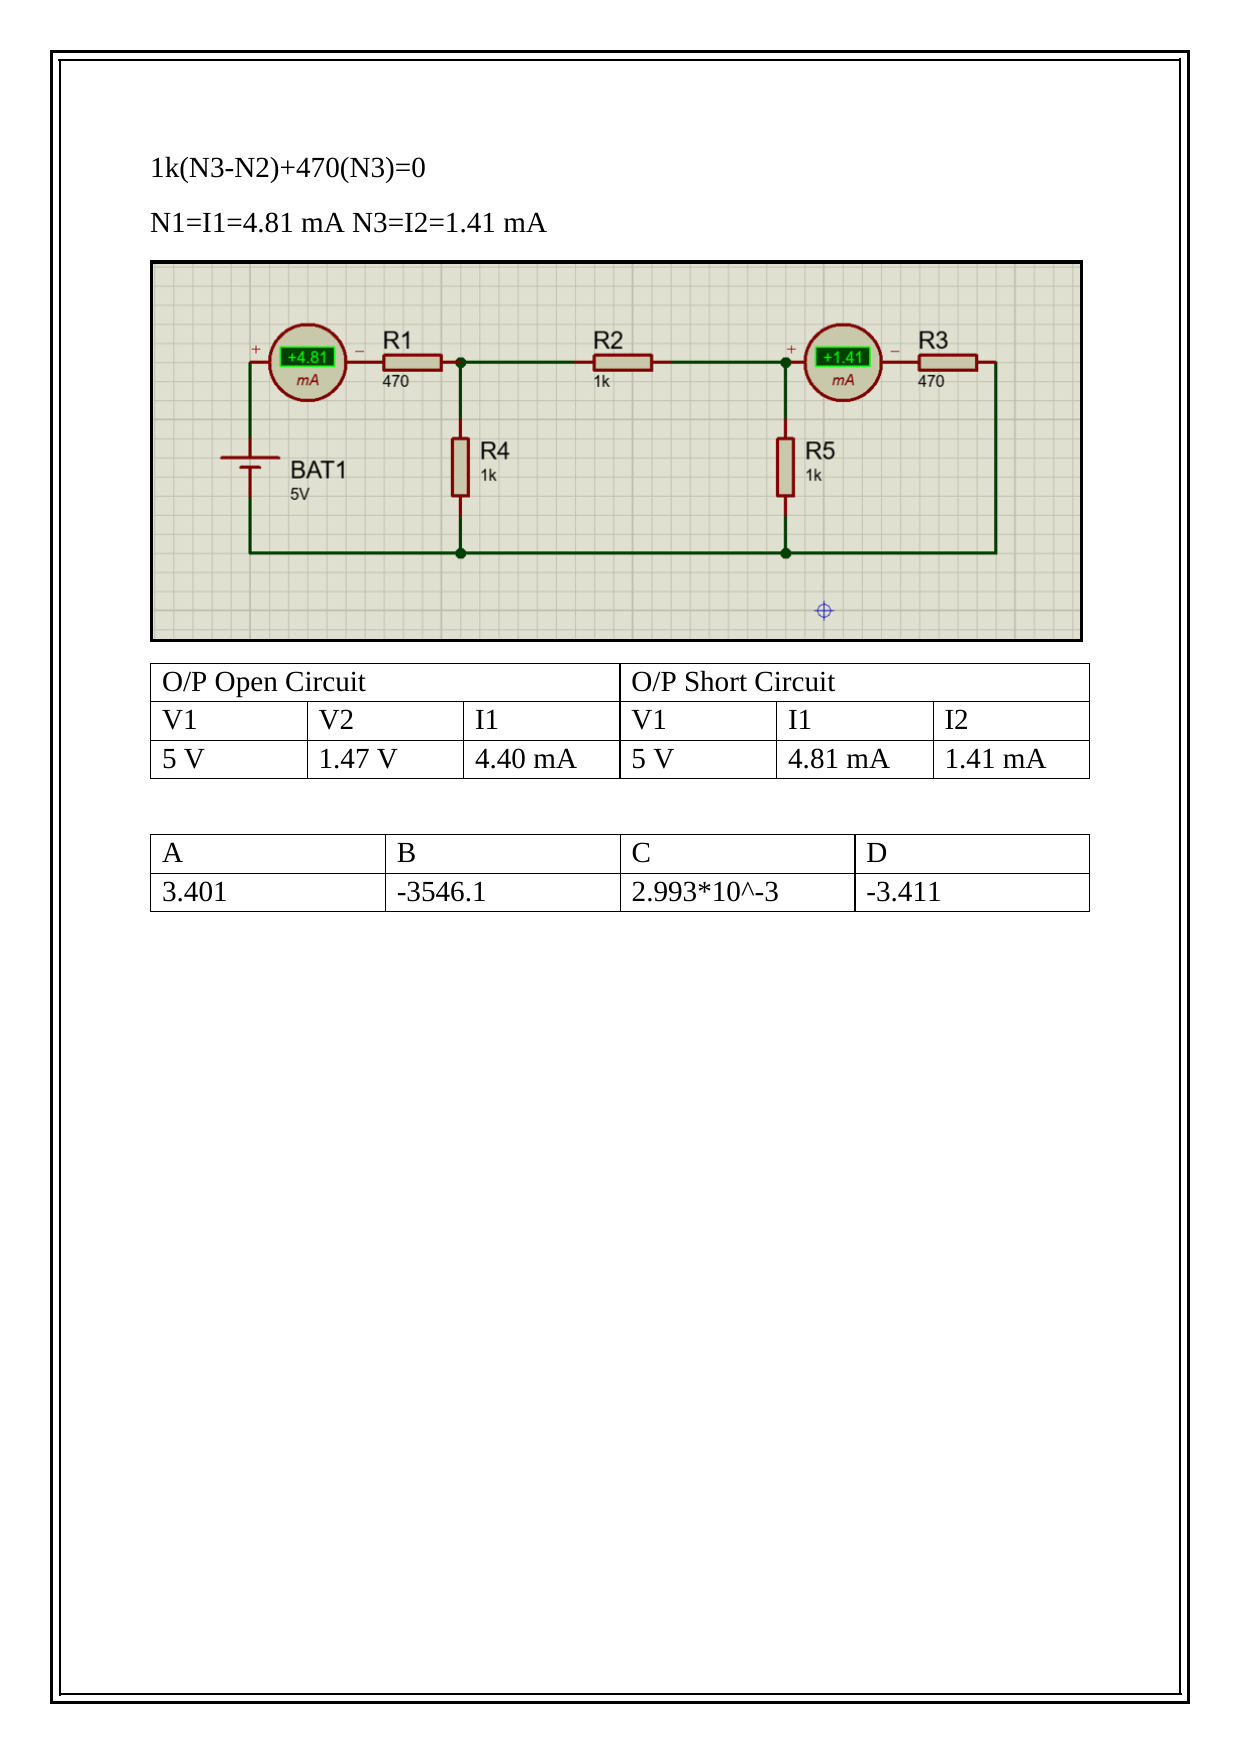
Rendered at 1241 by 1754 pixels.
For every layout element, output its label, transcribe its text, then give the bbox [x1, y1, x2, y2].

table_cell V1 [621, 702, 776, 740]
table_header B [386, 835, 620, 873]
table_header C [621, 835, 854, 873]
table_header O/P Short Circuit [621, 664, 1089, 701]
table_cell 4.81 mA [777, 741, 933, 778]
table_cell 4.40 mA [464, 741, 619, 778]
table_cell 1.41 mA [934, 741, 1089, 778]
table_cell V2 [308, 702, 463, 740]
text N1=I1=4.81 mA N3=I2=1.41 mA [150, 205, 1090, 239]
table_header A [151, 835, 385, 873]
table_header D [856, 835, 1089, 873]
table_cell I1 [464, 702, 619, 740]
table_cell 1.47 V [308, 741, 463, 778]
table_cell I1 [777, 702, 933, 740]
table_cell -3546.1 [386, 874, 620, 911]
table_cell 5 V [621, 741, 776, 778]
picture [153, 264, 1080, 639]
table_cell 3.401 [151, 874, 385, 911]
table_header O/P Open Circuit [151, 664, 619, 701]
table_cell 5 V [151, 741, 307, 778]
table_cell -3.411 [856, 874, 1089, 911]
table_cell V1 [151, 702, 307, 740]
text 1k(N3-N2)+470(N3)=0 [150, 150, 1090, 183]
table_cell 2.993*10^-3 [621, 874, 854, 911]
table_cell I2 [934, 702, 1089, 740]
